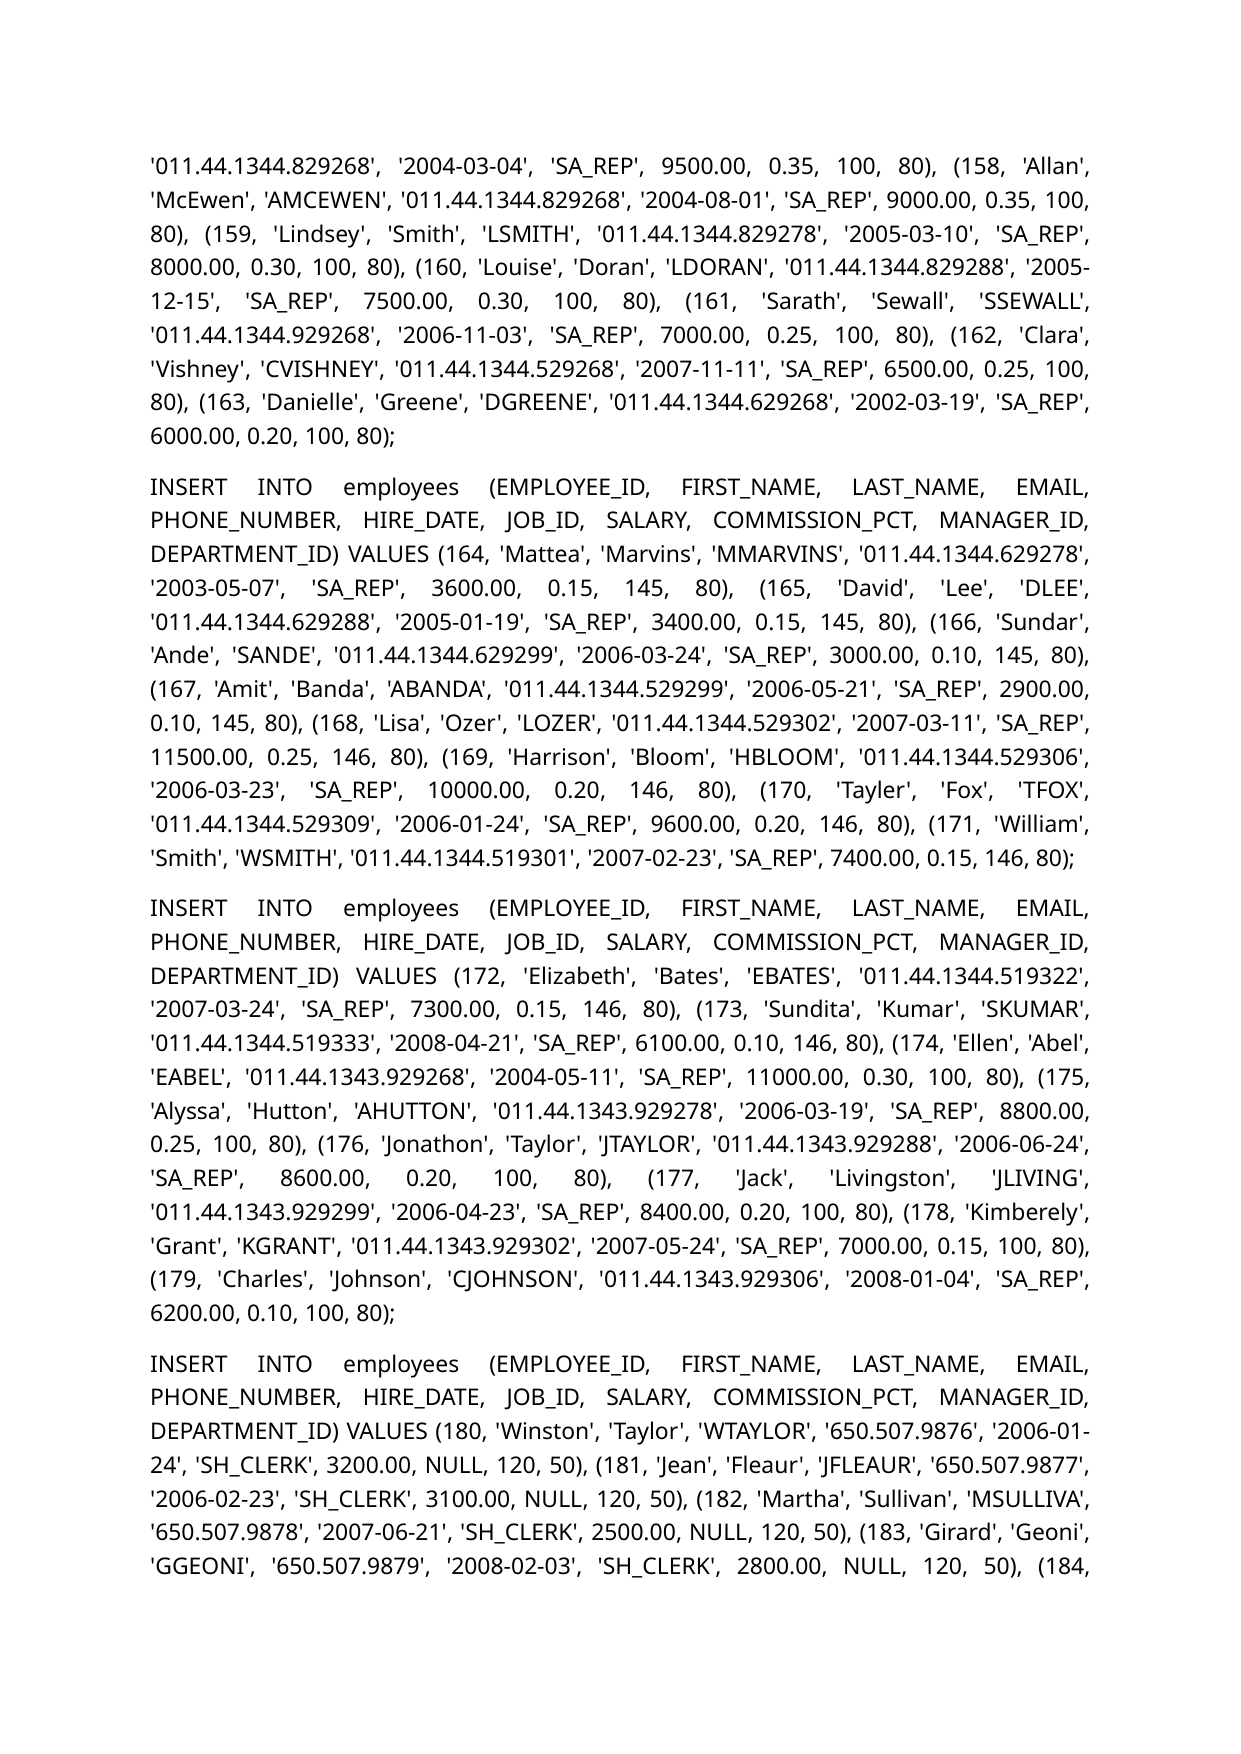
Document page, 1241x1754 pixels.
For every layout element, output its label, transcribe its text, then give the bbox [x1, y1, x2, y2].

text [150, 1347, 1090, 1581]
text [150, 150, 1090, 451]
text INSERT INTO employees (EMPLOYEE_ID, FIRST_NAME, LAST_NAME, EMAIL, PHONE_NUMBER, HIRE_DATE, JOB_ID, SALARY, COMMISSION_PCT, MANAGER_ID, DEPARTMENT_ID) VALUES (172, 'Elizabeth', 'Bates', 'EBATES', '011.44.1344.519322', '2007-03-24', 'SA_REP', 7300.00, 0.15, 146, 80), (173, 'Sundita', 'Kumar', 'SKUMAR', '011.44.1344.519333', '2008-04-21', 'SA_REP', 6100.00, 0.10, 146, 80), (174, 'Ellen', 'Abel', 'EABEL', '011.44.1343.929268', '2004-05-11', 'SA_REP', 11000.00, 0.30, 100, 80), (175, 'Alyssa', 'Hutton', 'AHUTTON', '011.44.1343.929278', '2006-03-19', 'SA_REP', 8800.00, 0.25, 100, 80), (176, 'Jonathon', 'Taylor', 'JTAYLOR', '011.44.1343.929288', '2006-06-24', 'SA_REP', 8600.00, 0.20, 100, 80), (177, 'Jack', 'Livingston', 'JLIVING', '011.44.1343.929299', '2006-04-23', 'SA_REP', 8400.00, 0.20, 100, 80), (178, 'Kimberely', 'Grant', 'KGRANT', '011.44.1343.929302', '2007-05-24', 'SA_REP', 7000.00, 0.15, 100, 80), (179, 'Charles', 'Johnson', 'CJOHNSON', '011.44.1343.929306', '2008-01-04', 'SA_REP', 6200.00, 0.10, 100, 80); [150, 892, 1090, 1328]
text INSERT INTO employees (EMPLOYEE_ID, FIRST_NAME, LAST_NAME, EMAIL, PHONE_NUMBER, HIRE_DATE, JOB_ID, SALARY, COMMISSION_PCT, MANAGER_ID, DEPARTMENT_ID) VALUES (164, 'Mattea', 'Marvins', 'MMARVINS', '011.44.1344.629278', '2003-05-07', 'SA_REP', 3600.00, 0.15, 145, 80), (165, 'David', 'Lee', 'DLEE', '011.44.1344.629288', '2005-01-19', 'SA_REP', 3400.00, 0.15, 145, 80), (166, 'Sundar', 'Ande', 'SANDE', '011.44.1344.629299', '2006-03-24', 'SA_REP', 3000.00, 0.10, 145, 80), (167, 'Amit', 'Banda', 'ABANDA', '011.44.1344.529299', '2006-05-21', 'SA_REP', 2900.00, 0.10, 145, 80), (168, 'Lisa', 'Ozer', 'LOZER', '011.44.1344.529302', '2007-03-11', 'SA_REP', 11500.00, 0.25, 146, 80), (169, 'Harrison', 'Bloom', 'HBLOOM', '011.44.1344.529306', '2006-03-23', 'SA_REP', 10000.00, 0.20, 146, 80), (170, 'Tayler', 'Fox', 'TFOX', '011.44.1344.529309', '2006-01-24', 'SA_REP', 9600.00, 0.20, 146, 80), (171, 'William', 'Smith', 'WSMITH', '011.44.1344.519301', '2007-02-23', 'SA_REP', 7400.00, 0.15, 146, 80); [150, 470, 1090, 873]
